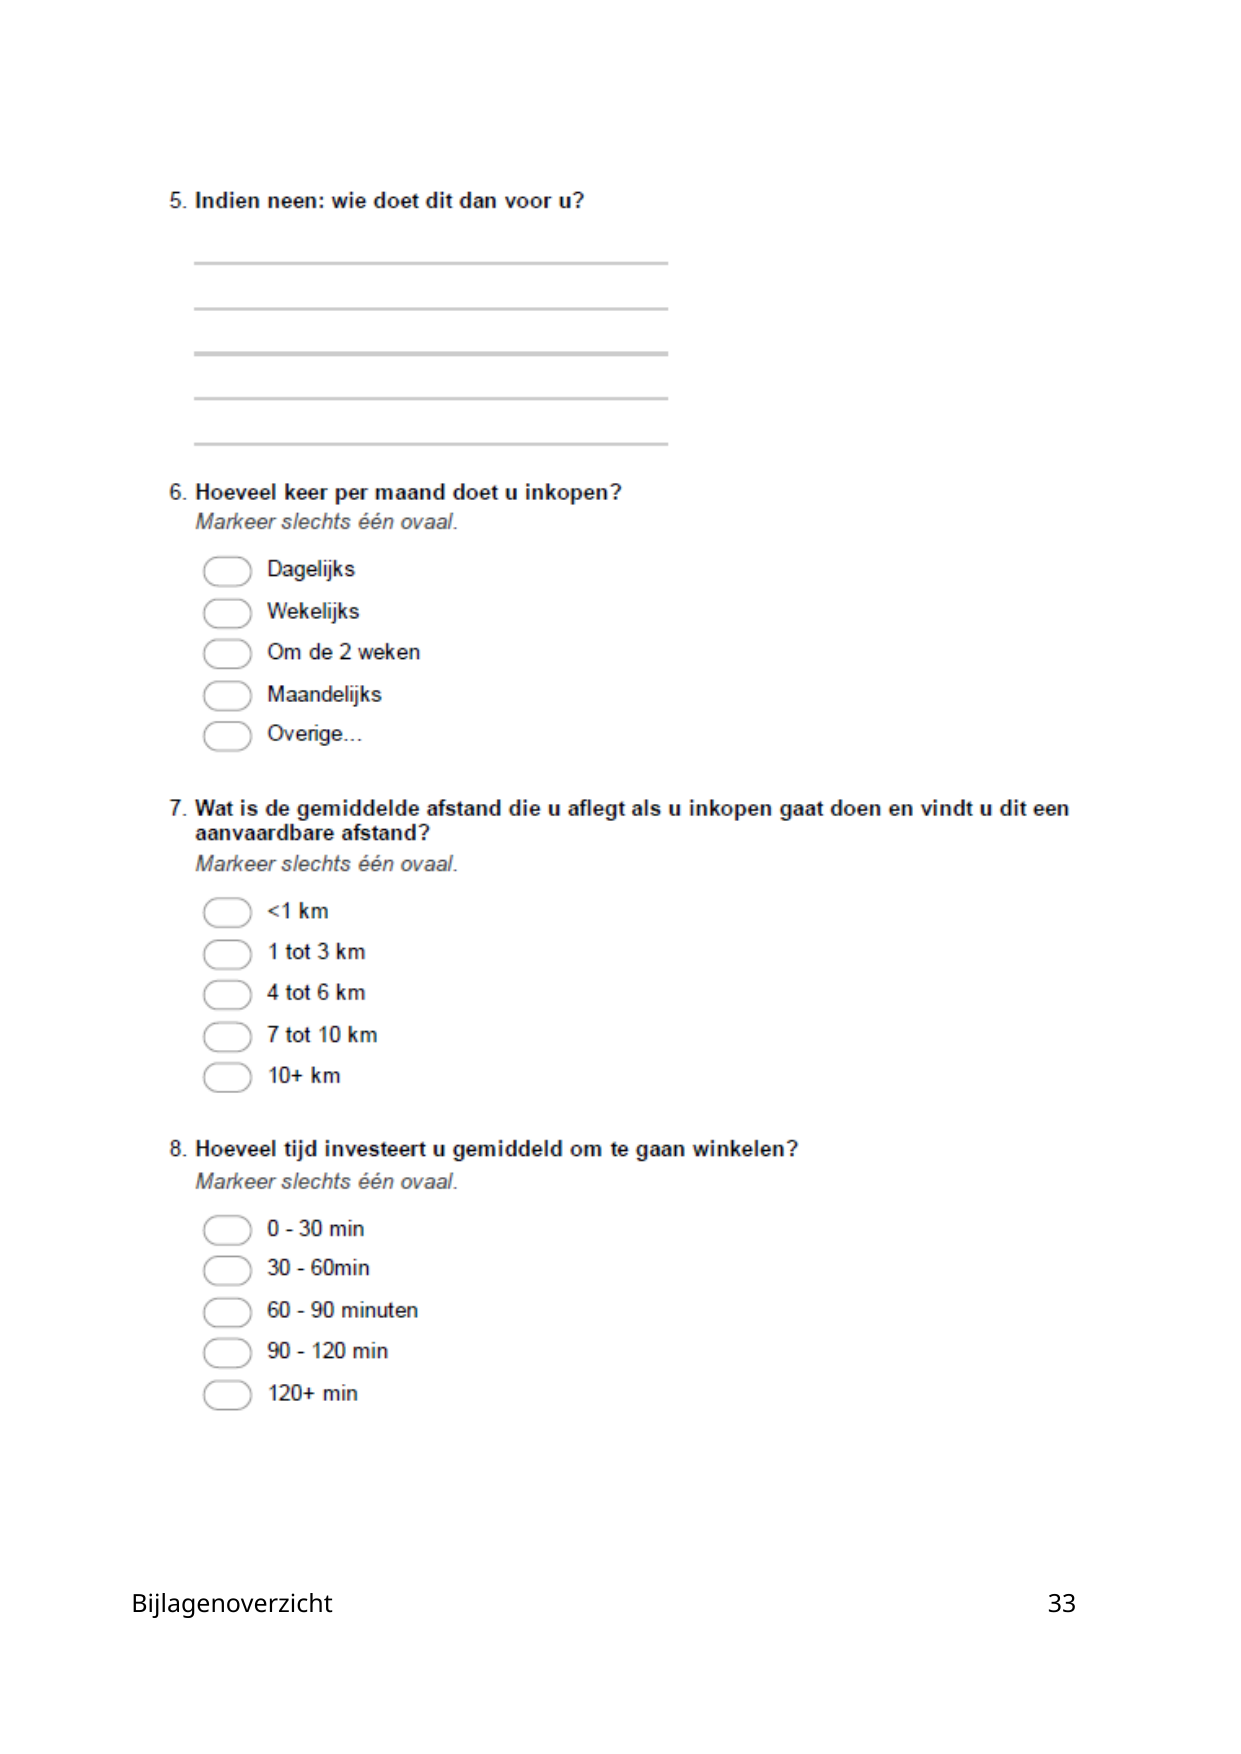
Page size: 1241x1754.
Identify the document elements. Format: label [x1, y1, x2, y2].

picture [152, 179, 1084, 1427]
